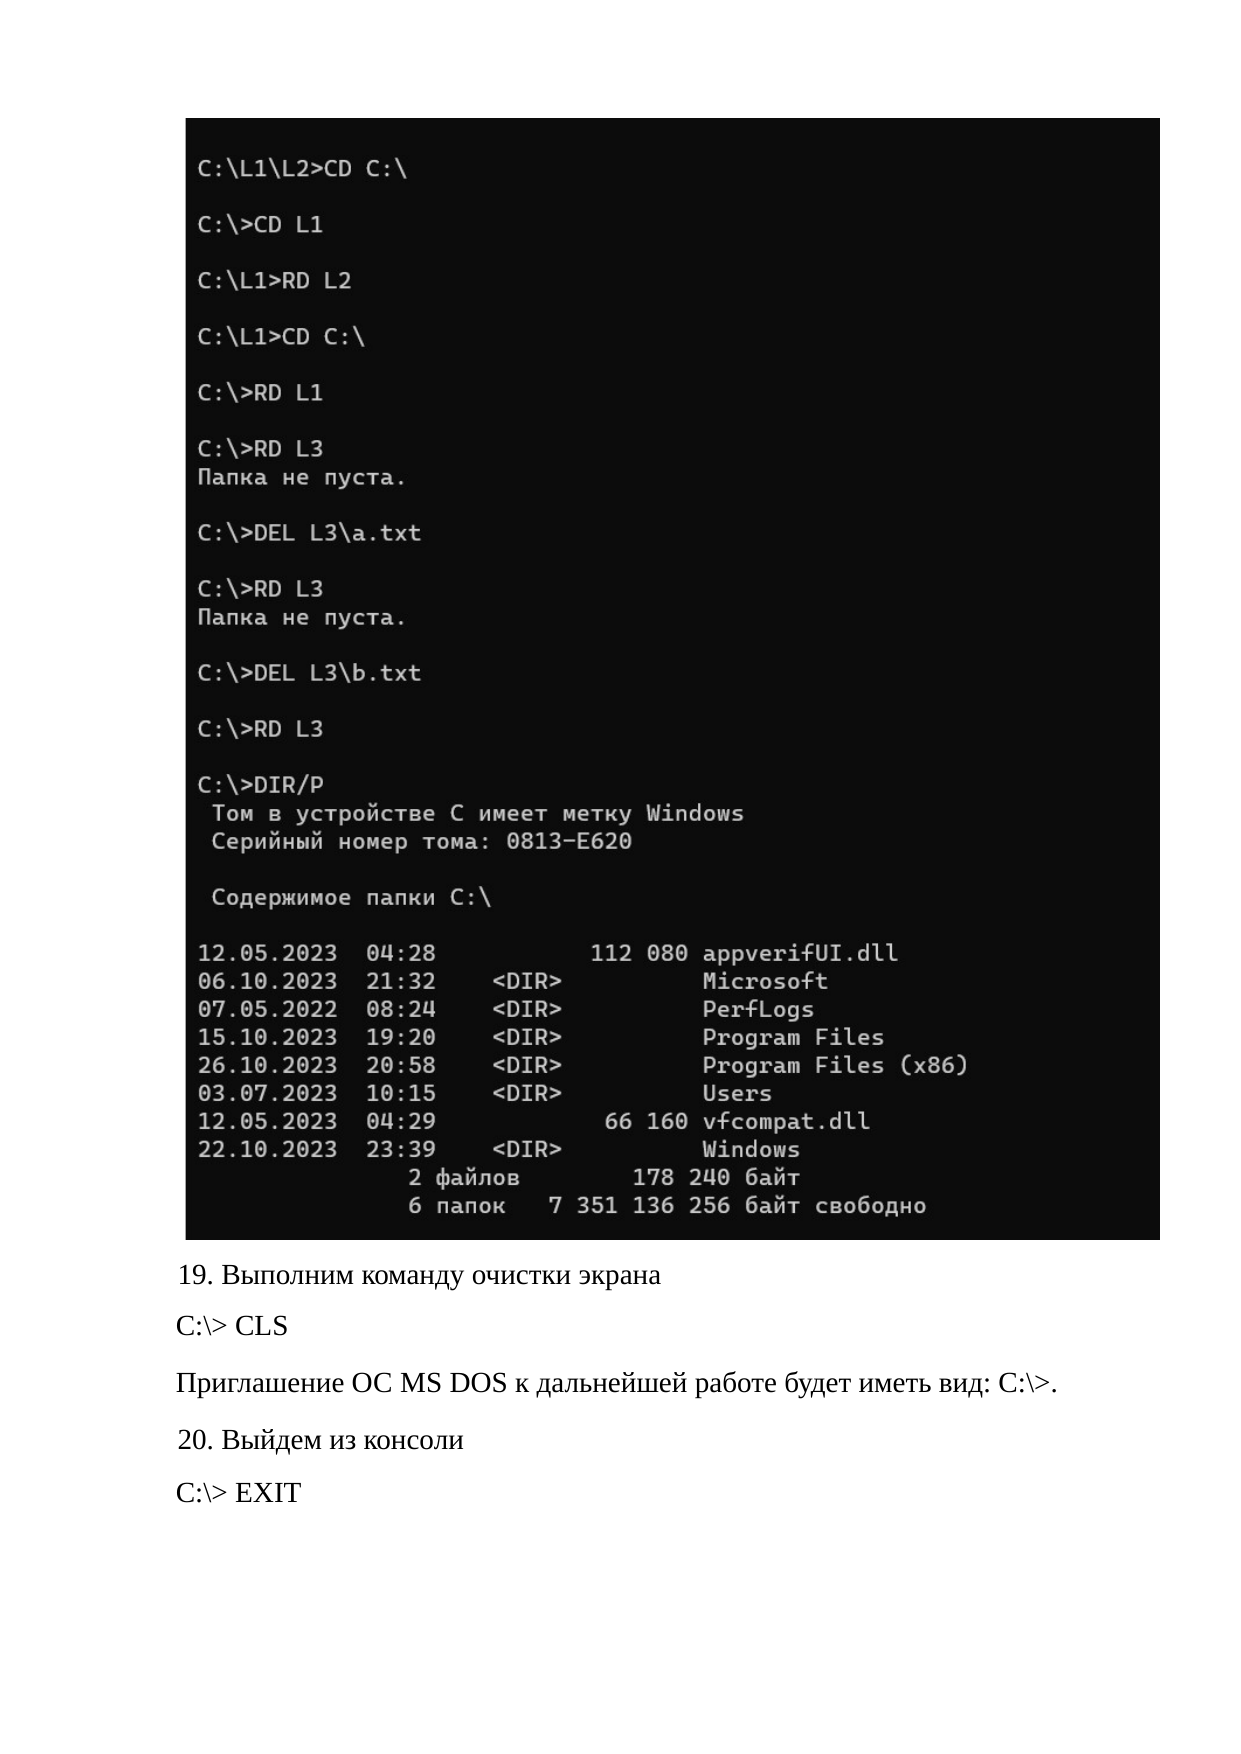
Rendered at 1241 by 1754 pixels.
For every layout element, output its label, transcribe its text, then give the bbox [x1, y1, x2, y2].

text Приглашение ОС MS DOS к дальнейшей работе будет иметь вид: С:\>. [176, 1365, 1158, 1399]
text С:\> EXIT [176, 1475, 1158, 1508]
list Выйдем из консоли [177, 1422, 1158, 1456]
picture [185, 118, 1160, 1240]
list Выполним команду очистки экрана [177, 1257, 1158, 1290]
text C:\> CLS [176, 1308, 1158, 1342]
